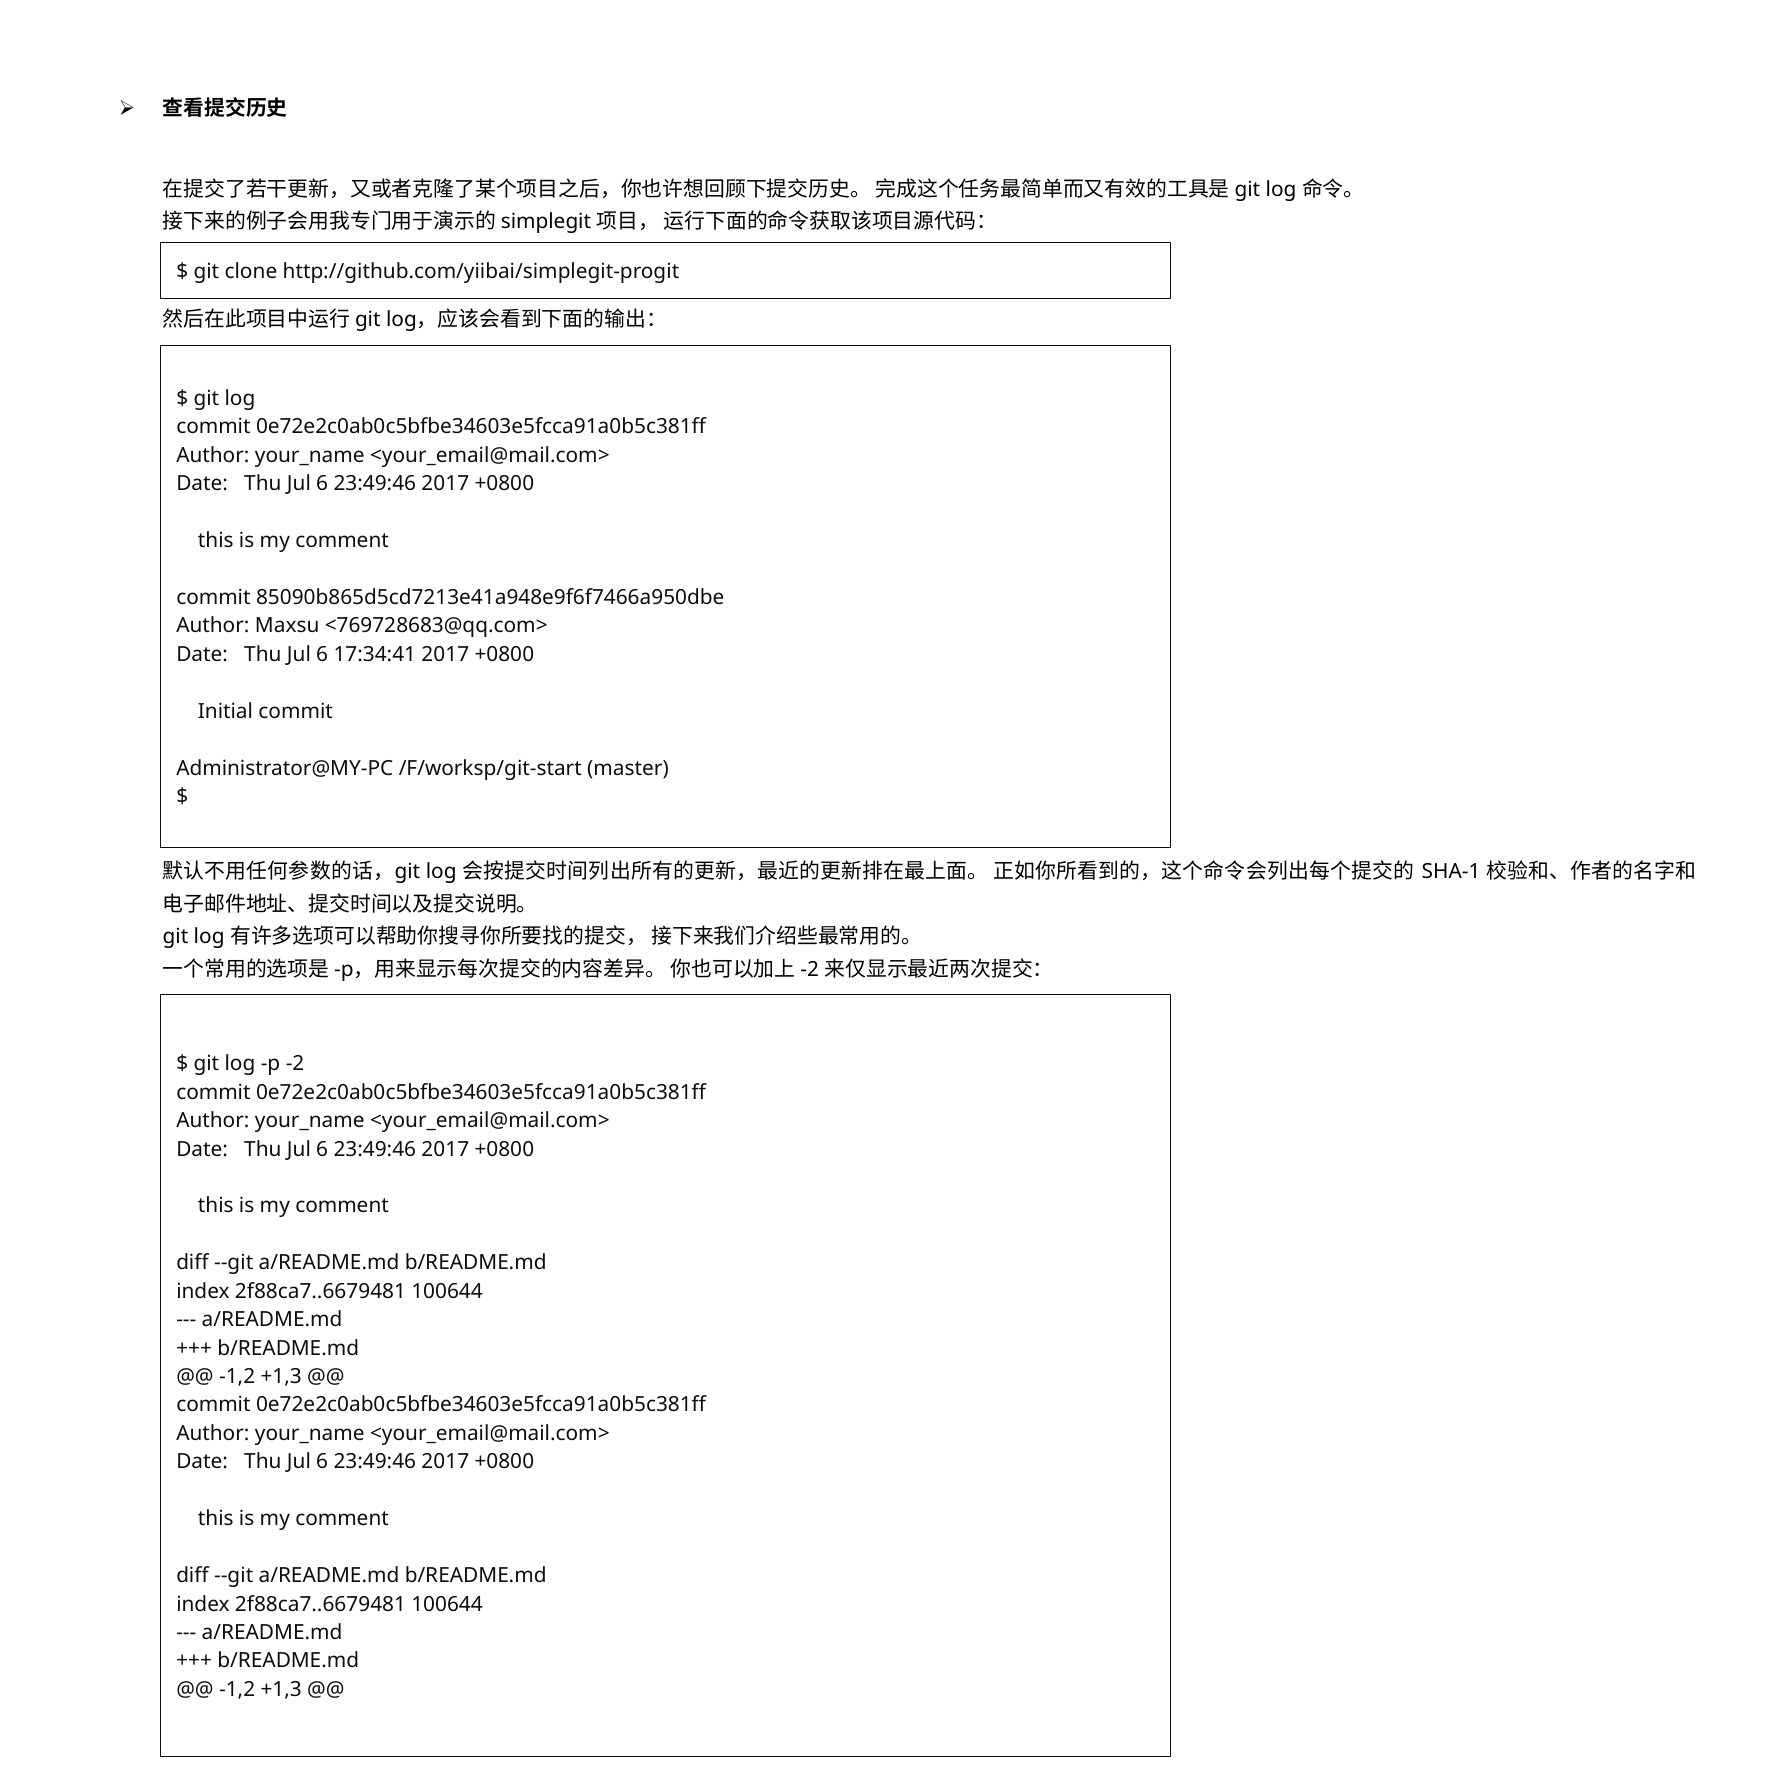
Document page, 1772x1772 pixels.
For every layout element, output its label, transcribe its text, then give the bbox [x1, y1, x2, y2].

text 在提交了若干更新，又或者克隆了某个项目之后，你也许想回顾下提交历史。 完成这个任务最简单而又有效的工具是 git log 命令。 [119, 171, 1697, 204]
text git log 有许多选项可以帮助你搜寻你所要找的提交， 接下来我们介绍些最常用的。 [119, 919, 1697, 951]
subtitle 查看提交历史 [119, 90, 1697, 122]
text 一个常用的选项是 -p，用来显示每次提交的内容差异。 你也可以加上 -2 来仅显示最近两次提交： [119, 951, 1697, 984]
text 然后在此项目中运行 git log，应该会看到下面的输出： [119, 301, 1697, 334]
text 默认不用任何参数的话，git log 会按提交时间列出所有的更新，最近的更新排在最上面。 正如你所看到的，这个命令会列出每个提交的 SHA-1 校验和、作者的名字和电子邮件地址、提交时间以及提交说明。 [162, 854, 1697, 919]
text 接下来的例子会用我专门用于演示的 simplegit 项目， 运行下面的命令获取该项目源代码： [119, 204, 1697, 236]
